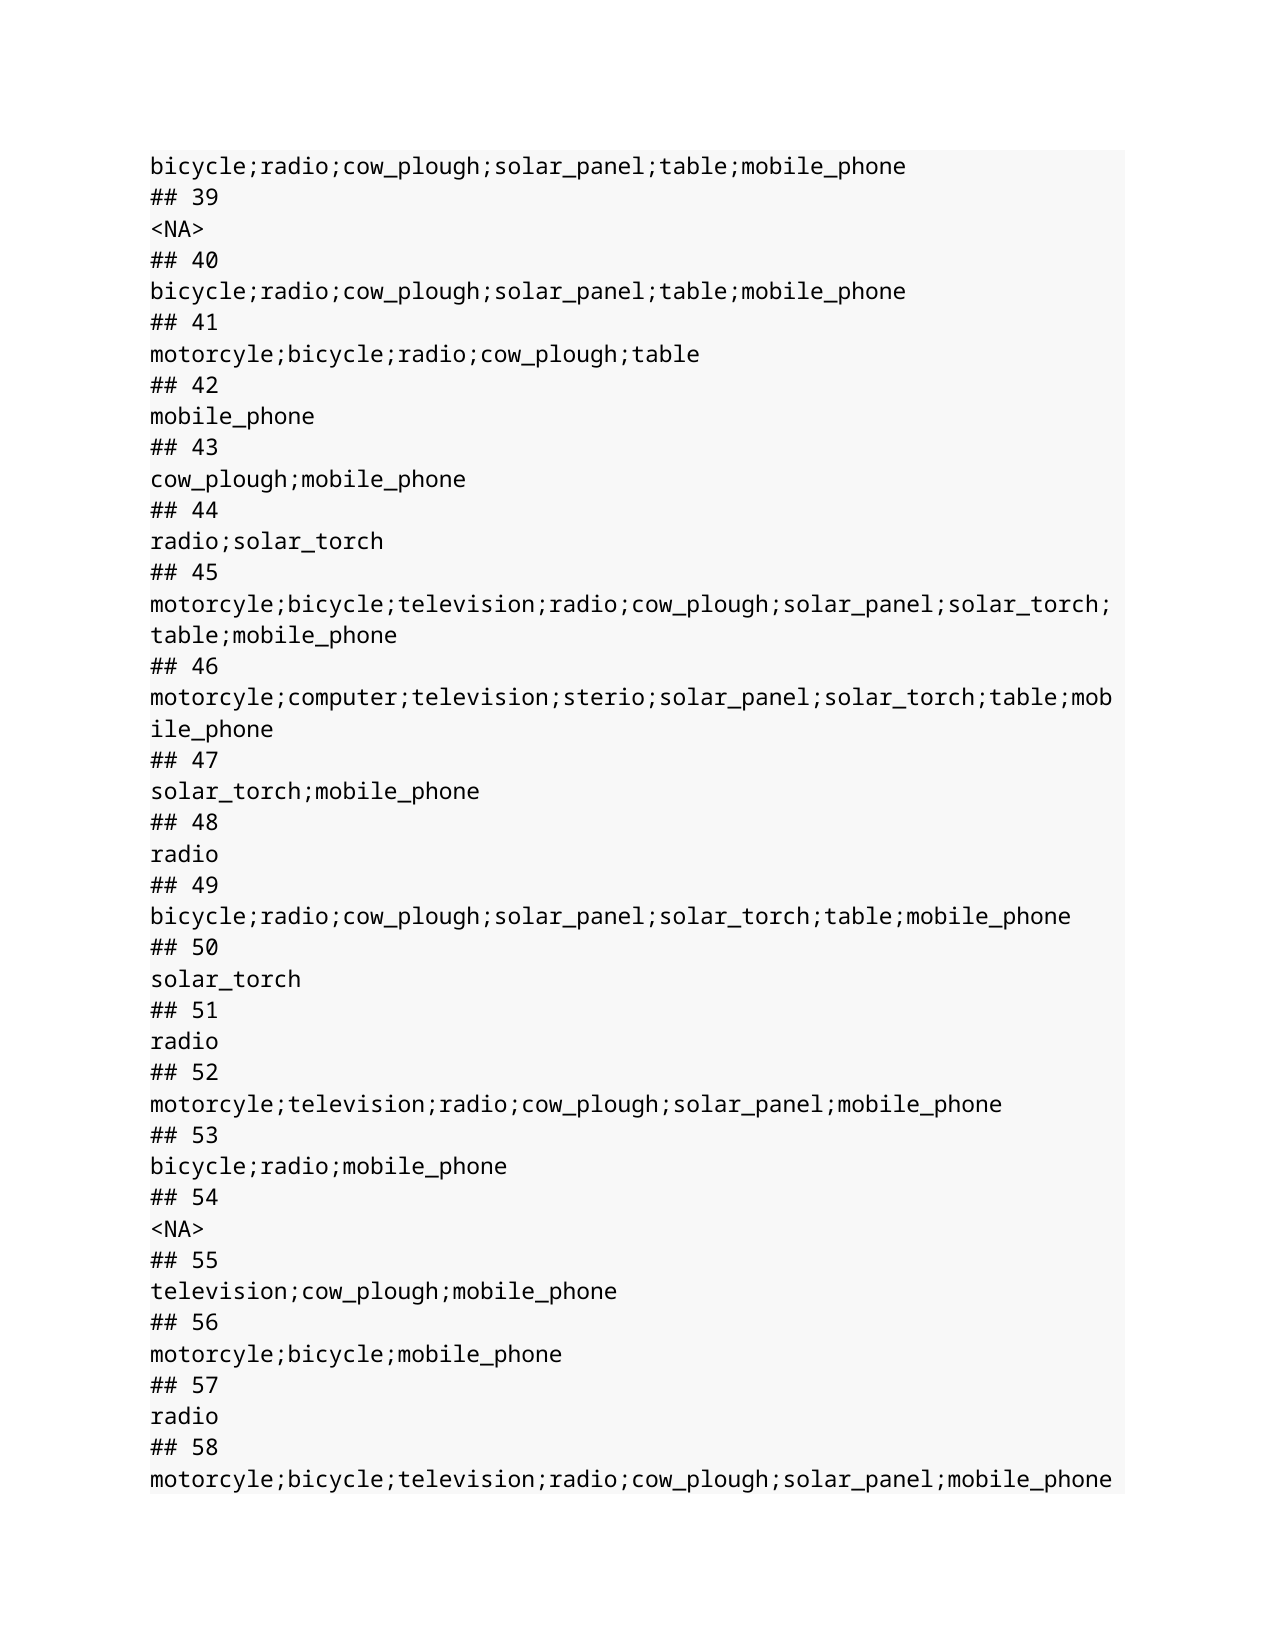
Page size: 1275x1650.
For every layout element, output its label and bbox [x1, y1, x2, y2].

text [150, 150, 1125, 1494]
